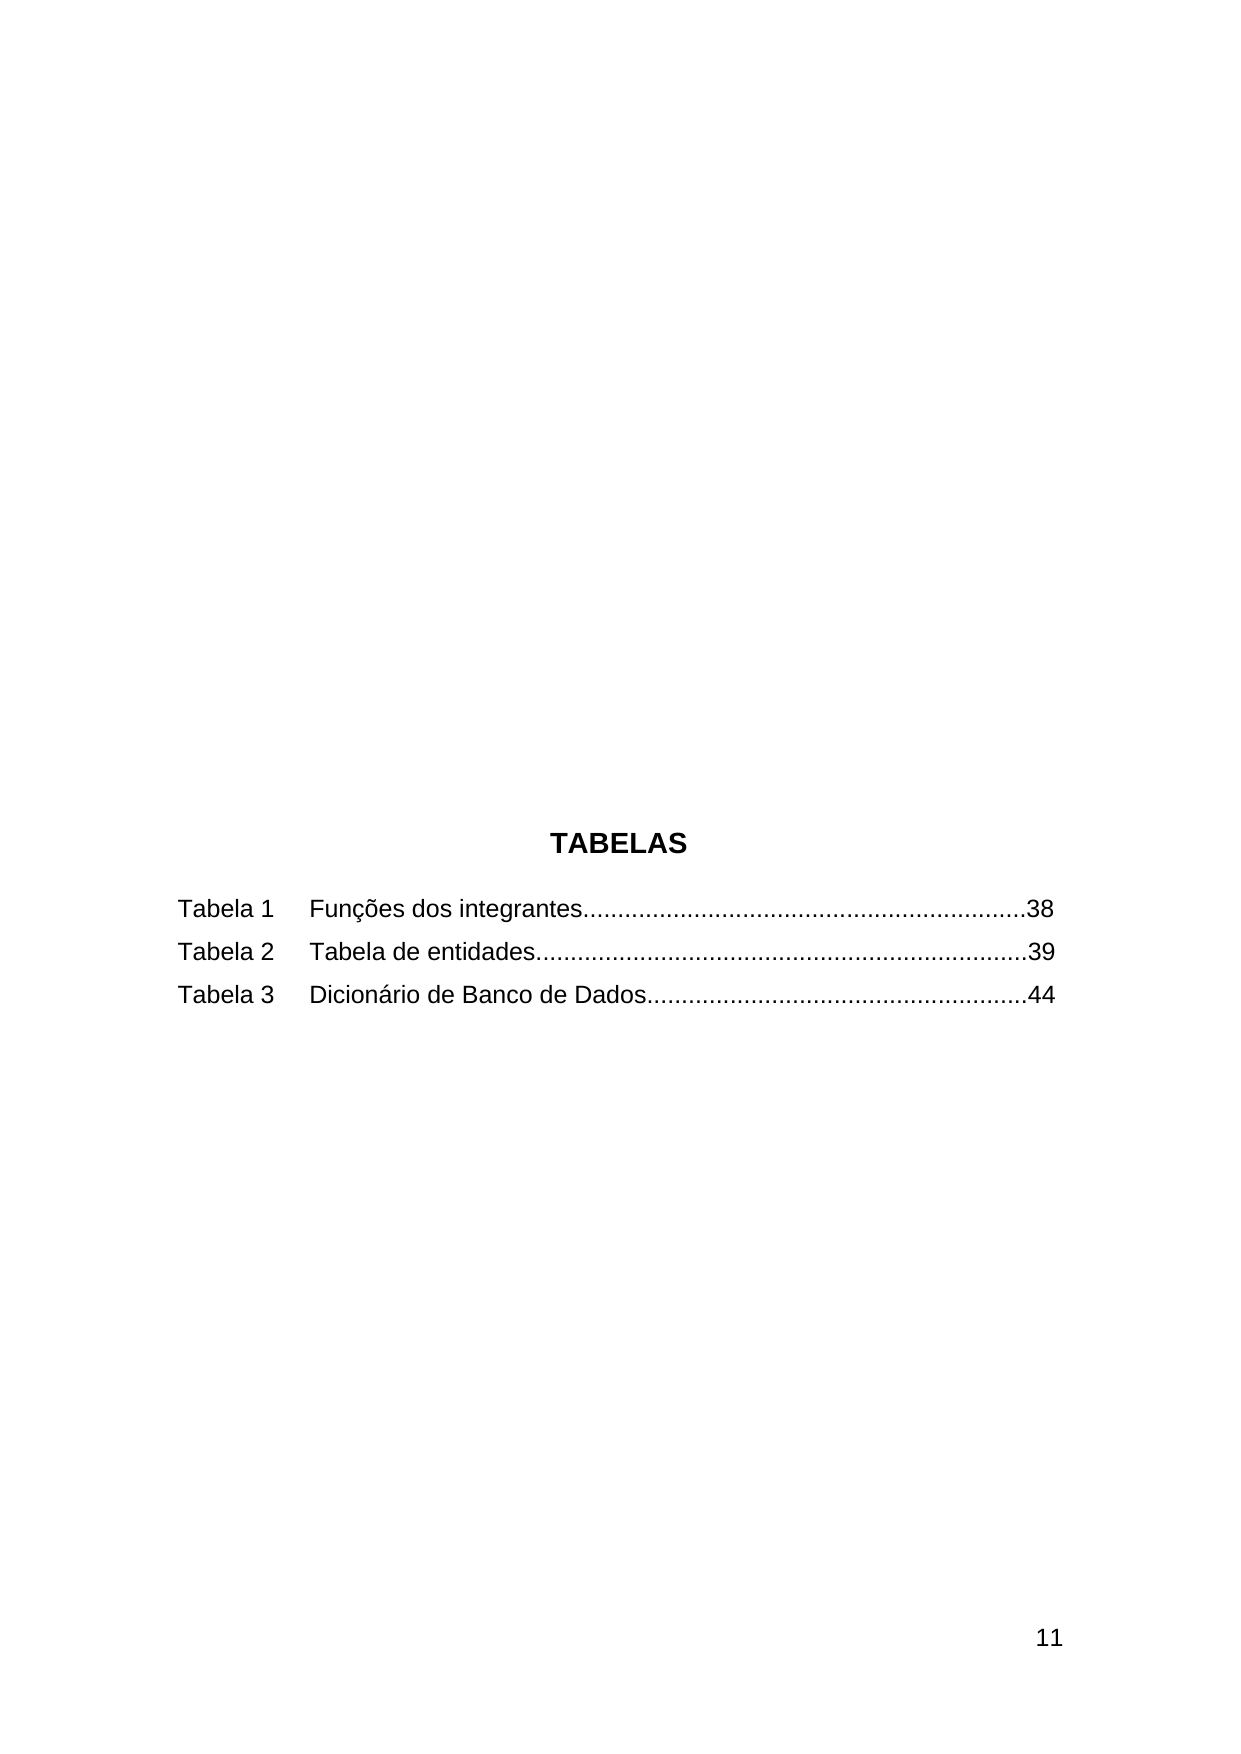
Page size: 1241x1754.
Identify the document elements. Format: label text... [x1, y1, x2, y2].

text Tabela 3 Dicionário de Banco de Dados.......................................................44 [177, 980, 1060, 1009]
text Tabela 2 Tabela de entidades.......................................................................39 [177, 937, 1060, 966]
text TABELAS [177, 827, 1060, 860]
text Tabela 1 Funções dos integrantes................................................................38 [177, 894, 1060, 922]
